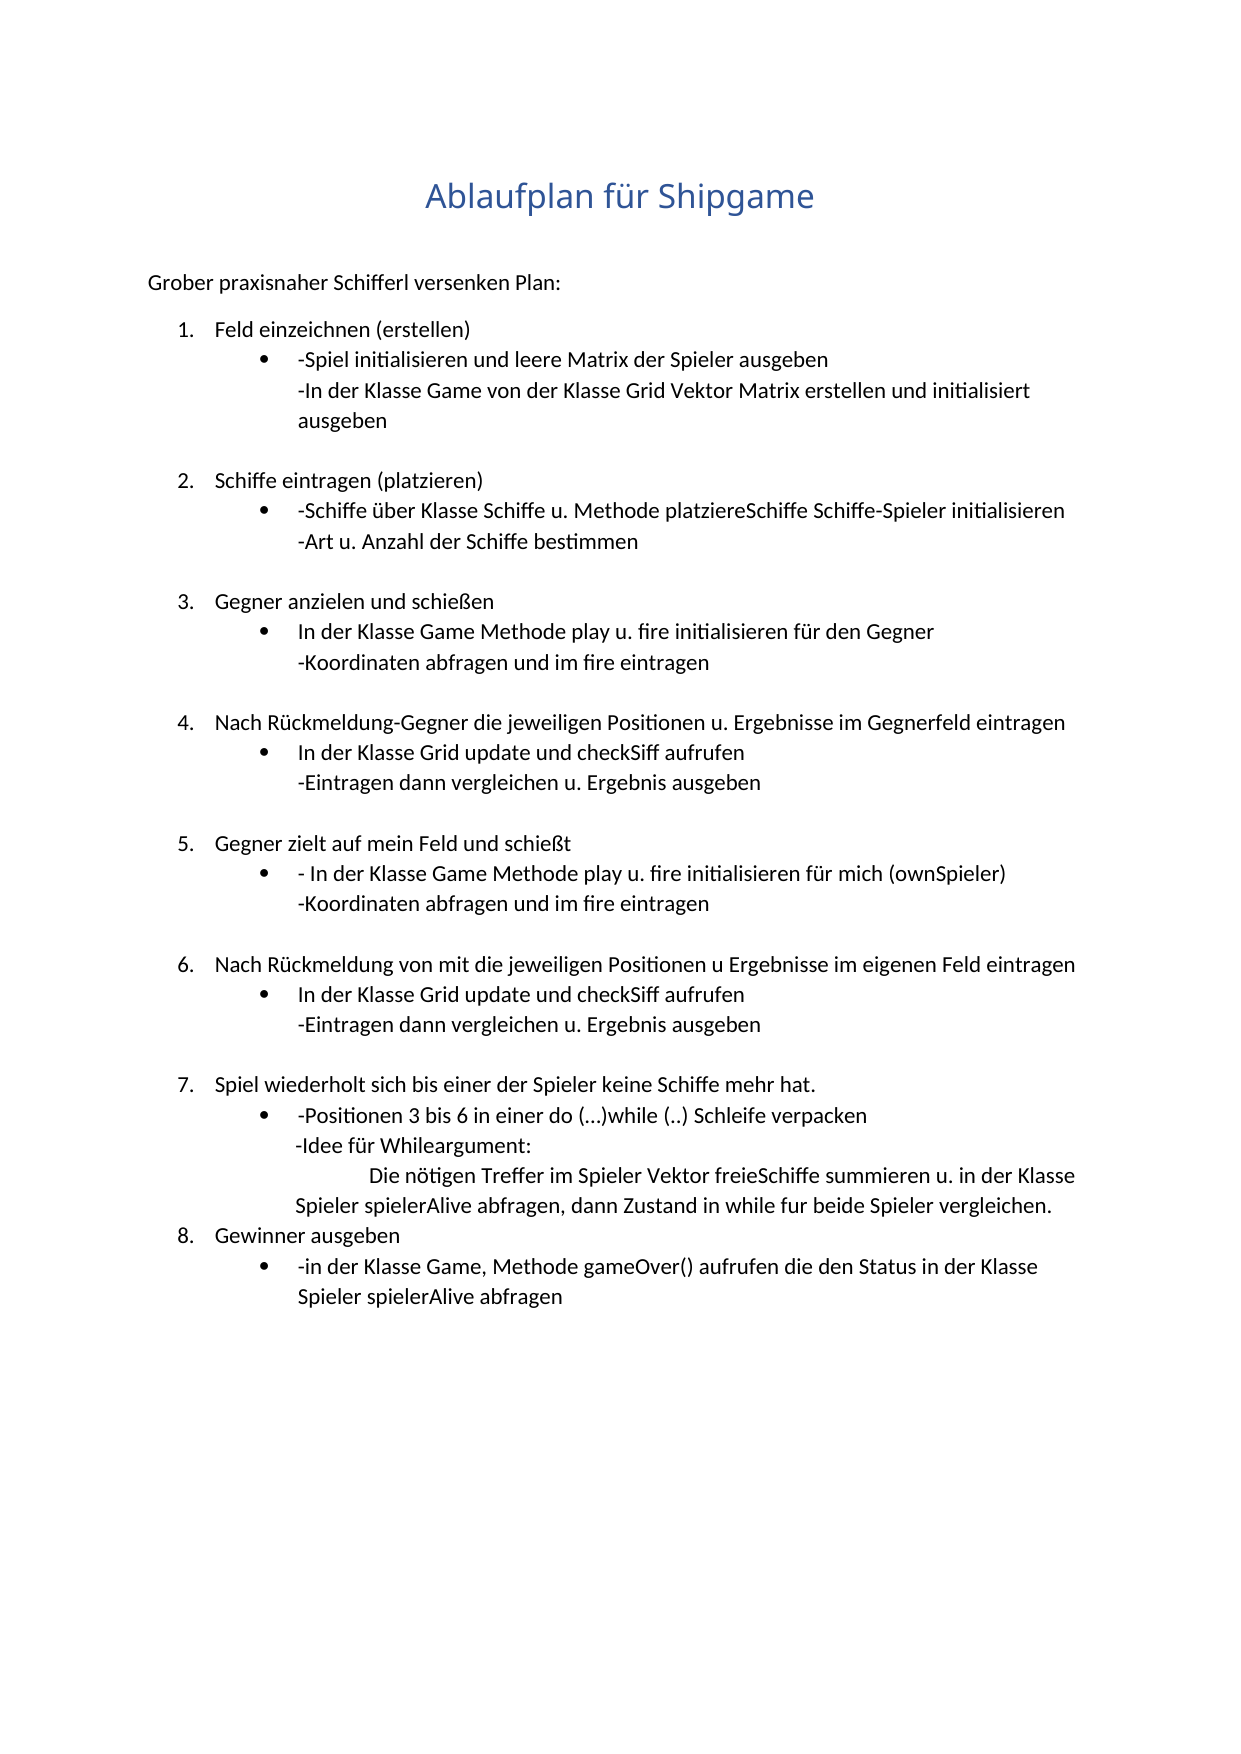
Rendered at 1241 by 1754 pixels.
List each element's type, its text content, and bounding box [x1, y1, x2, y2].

list Gegner zielt auf mein Feld und schießt [177, 829, 1093, 857]
list -Eintragen dann vergleichen u. Ergebnis ausgeben [298, 768, 1093, 796]
list Feld einzeichnen (erstellen) [177, 315, 1093, 343]
list Gewinner ausgeben [177, 1222, 1093, 1249]
list Spiel wiederholt sich bis einer der Spieler keine Schiffe mehr hat. [177, 1071, 1093, 1098]
list -Koordinaten abfragen und im fire eintragen [298, 648, 1093, 676]
list - In der Klasse Game Methode play u. fire initialisieren für mich (ownSpieler) [260, 859, 1093, 887]
list -Eintragen dann vergleichen u. Ergebnis ausgeben [298, 1010, 1093, 1038]
list In der Klasse Grid update und checkSiff aufrufen [260, 738, 1093, 766]
subtitle Ablaufplan für Shipgame [148, 173, 1093, 218]
list Gegner anzielen und schießen [177, 587, 1093, 615]
list -Idee für Whileargument: [295, 1131, 1093, 1159]
list Nach Rückmeldung von mit die jeweiligen Positionen u Ergebnisse im eigenen Feld eintragen [177, 950, 1093, 978]
list -Koordinaten abfragen und im fire eintragen [298, 889, 1093, 917]
list -Schiffe über Klasse Schiffe u. Methode platziereSchiffe Schiffe-Spieler initialisieren [260, 497, 1093, 524]
list In der Klasse Game Methode play u. fire initialisieren für den Gegner [260, 617, 1093, 645]
text Grober praxisnaher Schifferl versenken Plan: [148, 268, 1093, 296]
list Die nötigen Treffer im Spieler Vektor freieSchiffe summieren u. in der Klasse Spieler spielerAlive abfragen, dann Zustand in while fur beide Spieler vergleichen. [295, 1161, 1093, 1219]
list -In der Klasse Game von der Klasse Grid Vektor Matrix erstellen und initialisiert ausgeben [298, 376, 1093, 434]
list Nach Rückmeldung-Gegner die jeweiligen Positionen u. Ergebnisse im Gegnerfeld eintragen [177, 708, 1093, 736]
list -in der Klasse Game, Methode gameOver() aufrufen die den Status in der Klasse Spieler spielerAlive abfragen [260, 1252, 1093, 1310]
list -Spiel initialisieren und leere Matrix der Spieler ausgeben [260, 346, 1093, 373]
list Schiffe eintragen (platzieren) [177, 466, 1093, 494]
list -Positionen 3 bis 6 in einer do (…)while (..) Schleife verpacken [260, 1101, 1093, 1129]
list In der Klasse Grid update und checkSiff aufrufen [260, 980, 1093, 1008]
list -Art u. Anzahl der Schiffe bestimmen [298, 527, 1093, 555]
